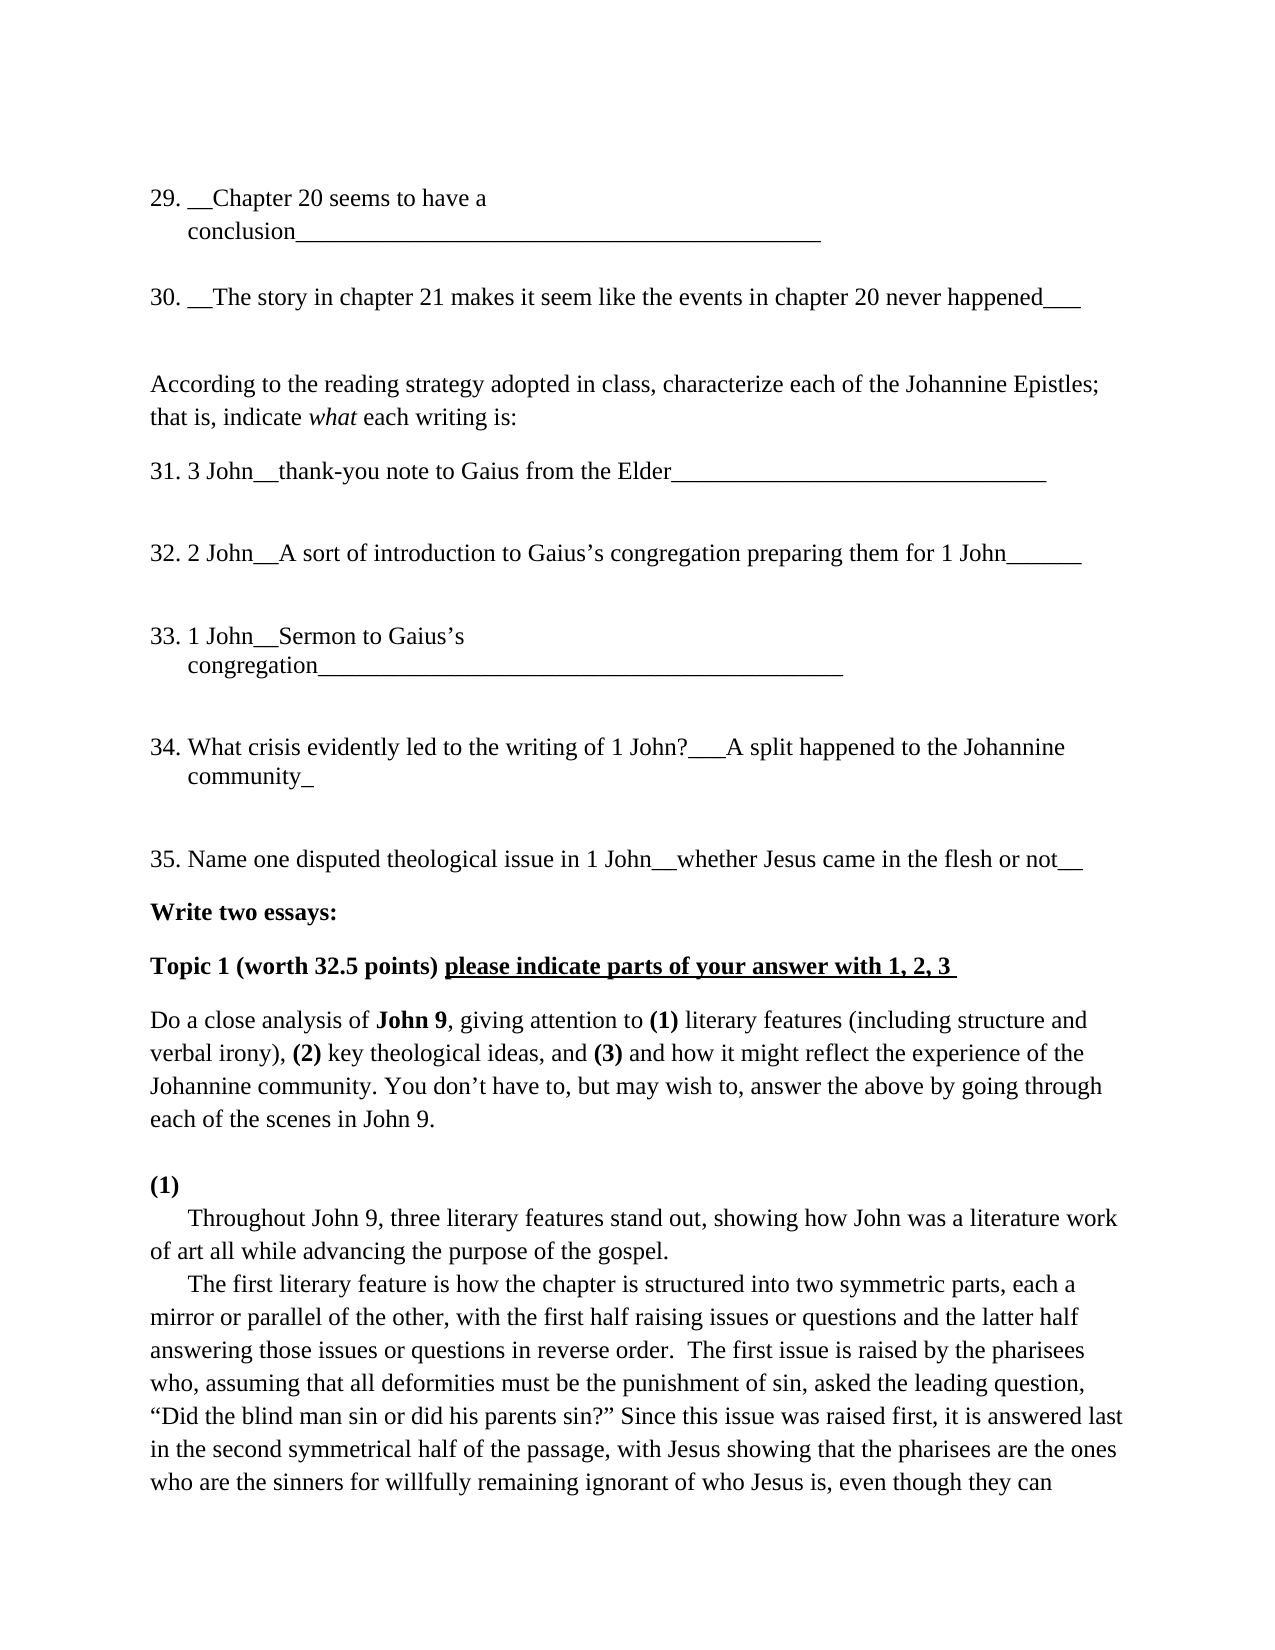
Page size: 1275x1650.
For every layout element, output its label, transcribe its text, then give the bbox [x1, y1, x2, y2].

text (1) [150, 1170, 1125, 1199]
text Topic 1 (worth 32.5 points) please indicate parts of your answer with 1, 2, 3 [150, 951, 1125, 980]
text Do a close analysis of John 9, giving attention to (1) literary features (including structure and verbal irony), (2) key theological ideas, and (3) and how it might reflect the experience of the Johannine community. You don’t have to, but may wish to, answer the above by going through each of the scenes in John 9. [150, 1005, 1125, 1133]
list What crisis evidently led to the writing of 1 John?___A split happened to the Johannine community_ [150, 732, 1125, 790]
text Throughout John 9, three literary features stand out, showing how John was a literature work of art all while advancing the purpose of the gospel. [150, 1203, 1125, 1265]
text Write two essays: [150, 897, 1125, 926]
list 2 John__A sort of introduction to Gaius’s congregation preparing them for 1 John______ [150, 538, 1125, 567]
list 1 John__Sermon to Gaius’s congregation__________________________________________ [150, 621, 1125, 678]
list 3 John__thank-you note to Gaius from the Elder______________________________ [150, 456, 1125, 484]
list __The story in chapter 21 makes it seem like the events in chapter 20 never happened___ [150, 282, 1125, 311]
text According to the reading strategy adopted in class, characterize each of the Johannine Epistles; that is, indicate what each writing is: [150, 369, 1125, 431]
list __Chapter 20 seems to have a conclusion__________________________________________ [150, 183, 1125, 245]
list Name one disputed theological issue in 1 John__whether Jesus came in the flesh or not__ [150, 844, 1125, 872]
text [150, 1269, 1125, 1496]
